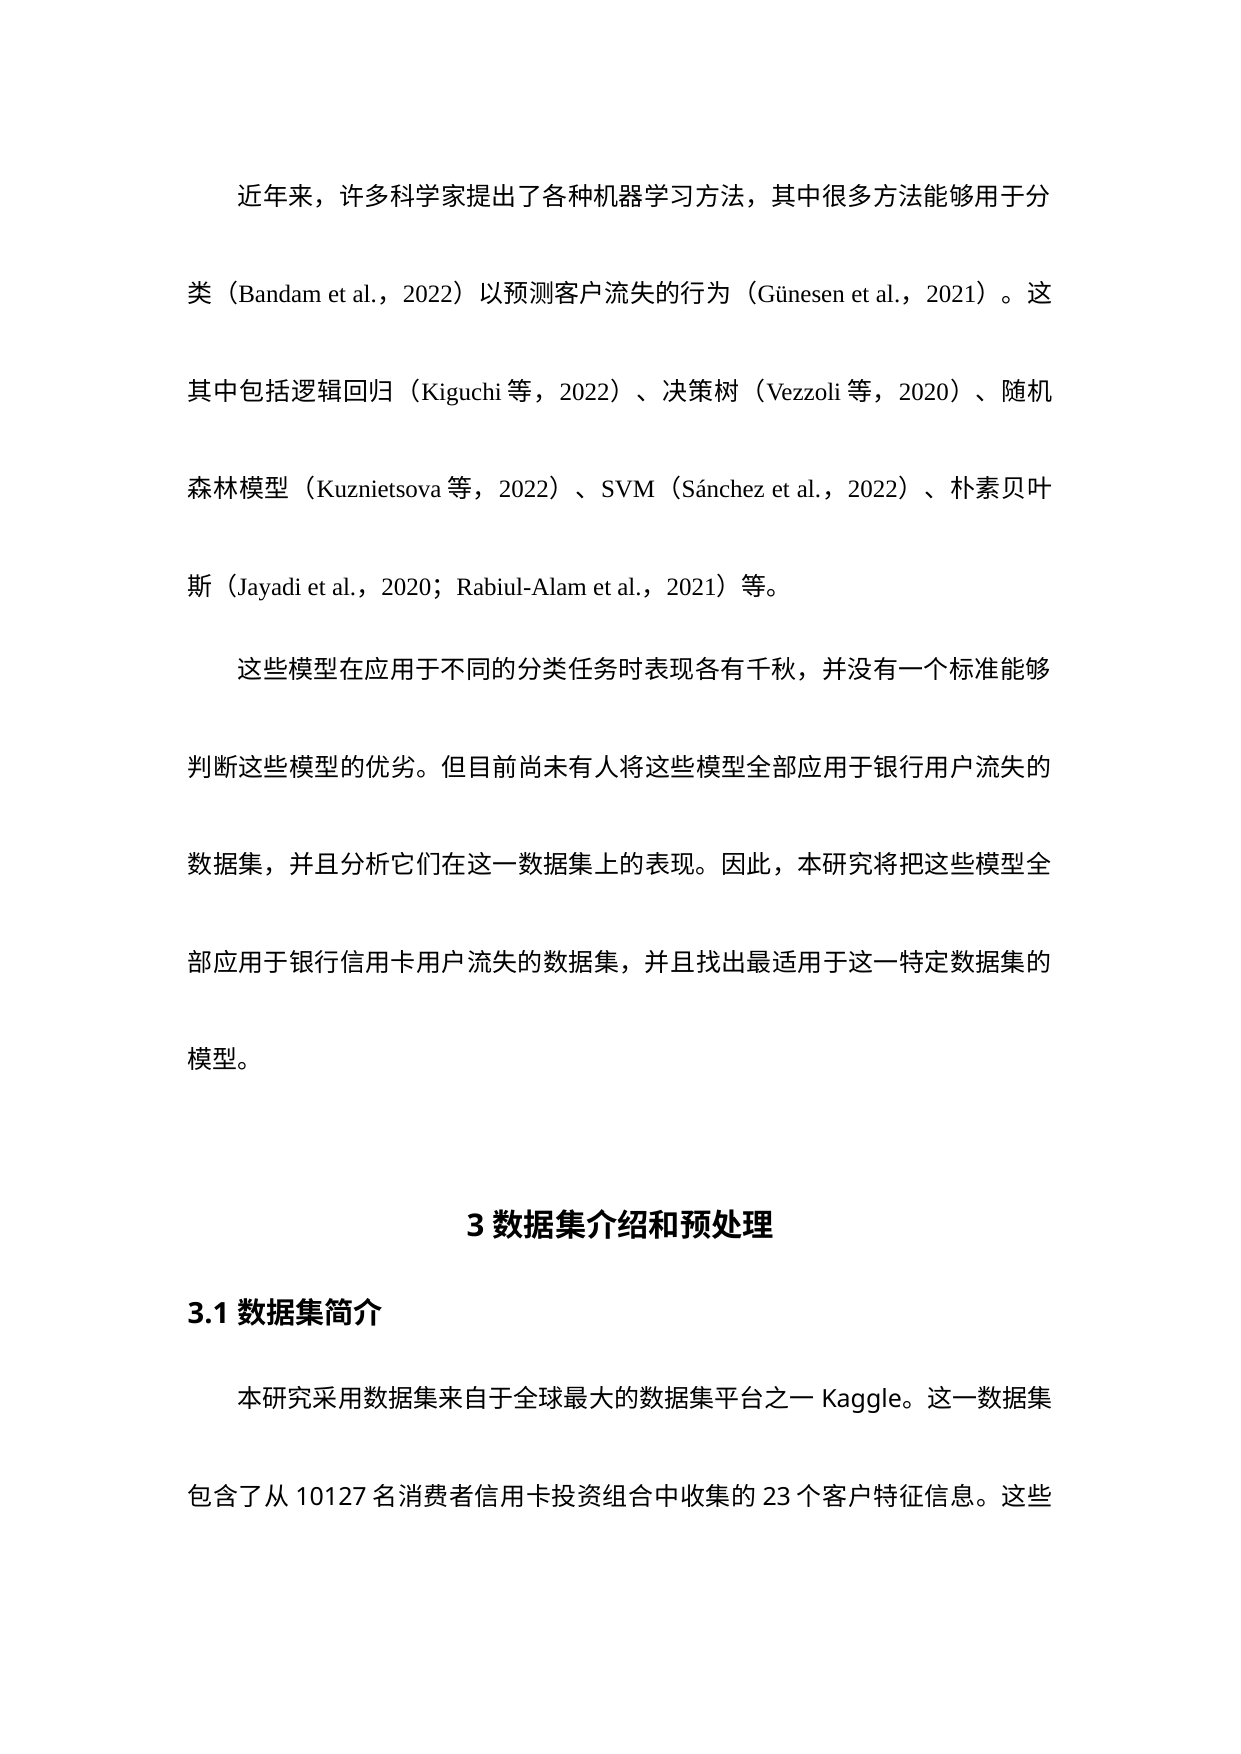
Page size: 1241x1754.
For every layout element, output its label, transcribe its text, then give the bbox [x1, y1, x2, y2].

list 3.1 数据集简介 [187, 1278, 1053, 1343]
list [187, 1364, 1053, 1527]
list 这些模型在应用于不同的分类任务时表现各有千秋，并没有一个标准能够判断这些模型的优劣。但目前尚未有人将这些模型全部应用于银行用户流失的数据集，并且分析它们在这一数据集上的表现。因此，本研究将把这些模型全部应用于银行信用卡用户流失的数据集，并且找出最适用于这一特定数据集的模型。 [187, 635, 1053, 1090]
list 近年来，许多科学家提出了各种机器学习方法，其中很多方法能够用于分类（Bandam et al.，2022）以预测客户流失的行为（Günesen et al.，2021）。这其中包括逻辑回归（Kiguchi等，2022）、决策树（Vezzoli等，2020）、随机森林模型（Kuznietsova等，2022）、SVM（Sánchez et al.，2022）、朴素贝叶斯（Jayadi et al.，2020；Rabiul-Alam et al.，2021）等。 [187, 162, 1053, 617]
list 3 数据集介绍和预处理 [187, 1190, 1053, 1255]
